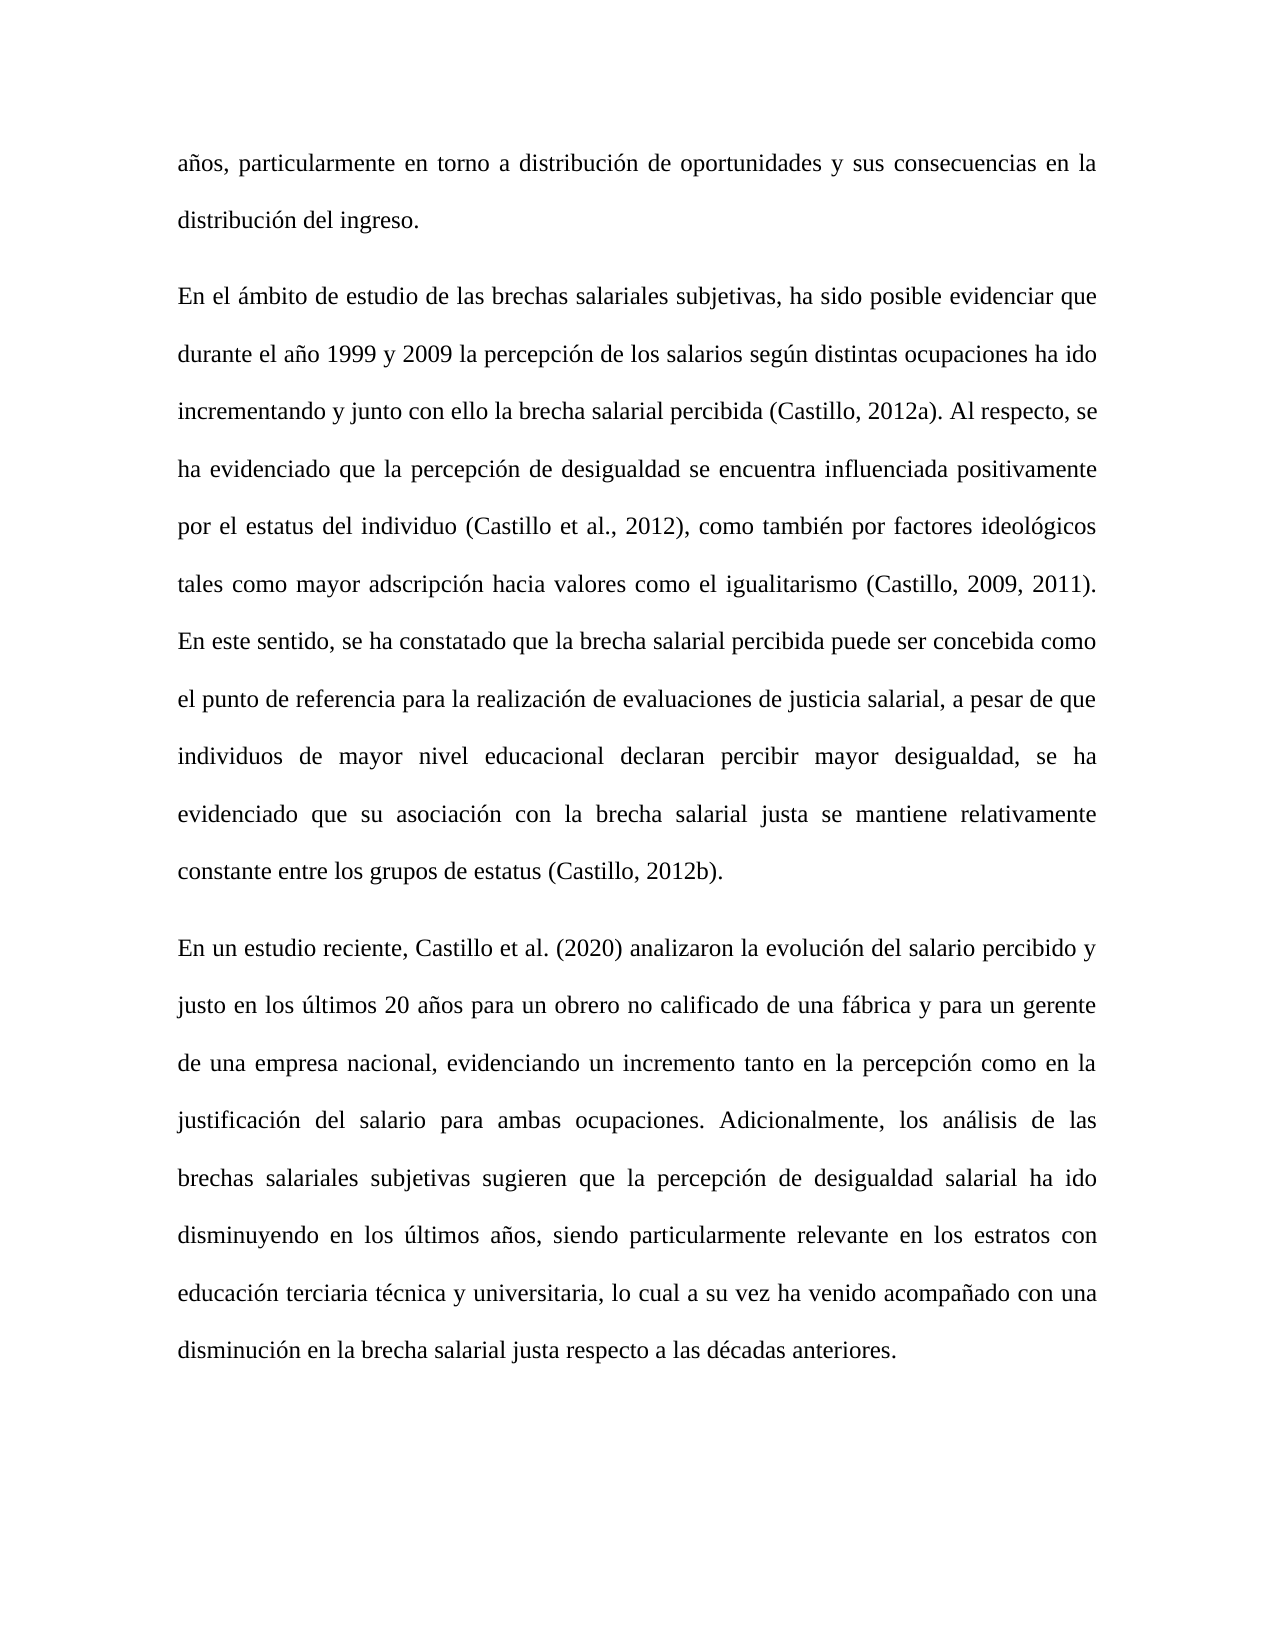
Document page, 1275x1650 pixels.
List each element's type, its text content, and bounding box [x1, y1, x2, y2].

text En el ámbito de estudio de las brechas salariales subjetivas, ha sido posible evidenciar que durante el año 1999 y 2009 la percepción de los salarios según distintas ocupaciones ha ido incrementando y junto con ello la brecha salarial percibida (Castillo, 2012a). Al respecto, se ha evidenciado que la percepción de desigualdad se encuentra influenciada positivamente por el estatus del individuo (Castillo et al., 2012), como también por factores ideológicos tales como mayor adscripción hacia valores como el igualitarismo (Castillo, 2009, 2011). En este sentido, se ha constatado que la brecha salarial percibida puede ser concebida como el punto de referencia para la realización de evaluaciones de justicia salarial, a pesar de que individuos de mayor nivel educacional declaran percibir mayor desigualdad, se ha evidenciado que su asociación con la brecha salarial justa se mantiene relativamente constante entre los grupos de estatus (Castillo, 2012b). [177, 281, 1098, 885]
text En un estudio reciente, Castillo et al. (2020) analizaron la evolución del salario percibido y justo en los últimos 20 años para un obrero no calificado de una fábrica y para un gerente de una empresa nacional, evidenciando un incremento tanto en la percepción como en la justificación del salario para ambas ocupaciones. Adicionalmente, los análisis de las brechas salariales subjetivas sugieren que la percepción de desigualdad salarial ha ido disminuyendo en los últimos años, siendo particularmente relevante en los estratos con educación terciaria técnica y universitaria, lo cual a su vez ha venido acompañado con una disminución en la brecha salarial justa respecto a las décadas anteriores. [177, 933, 1098, 1364]
